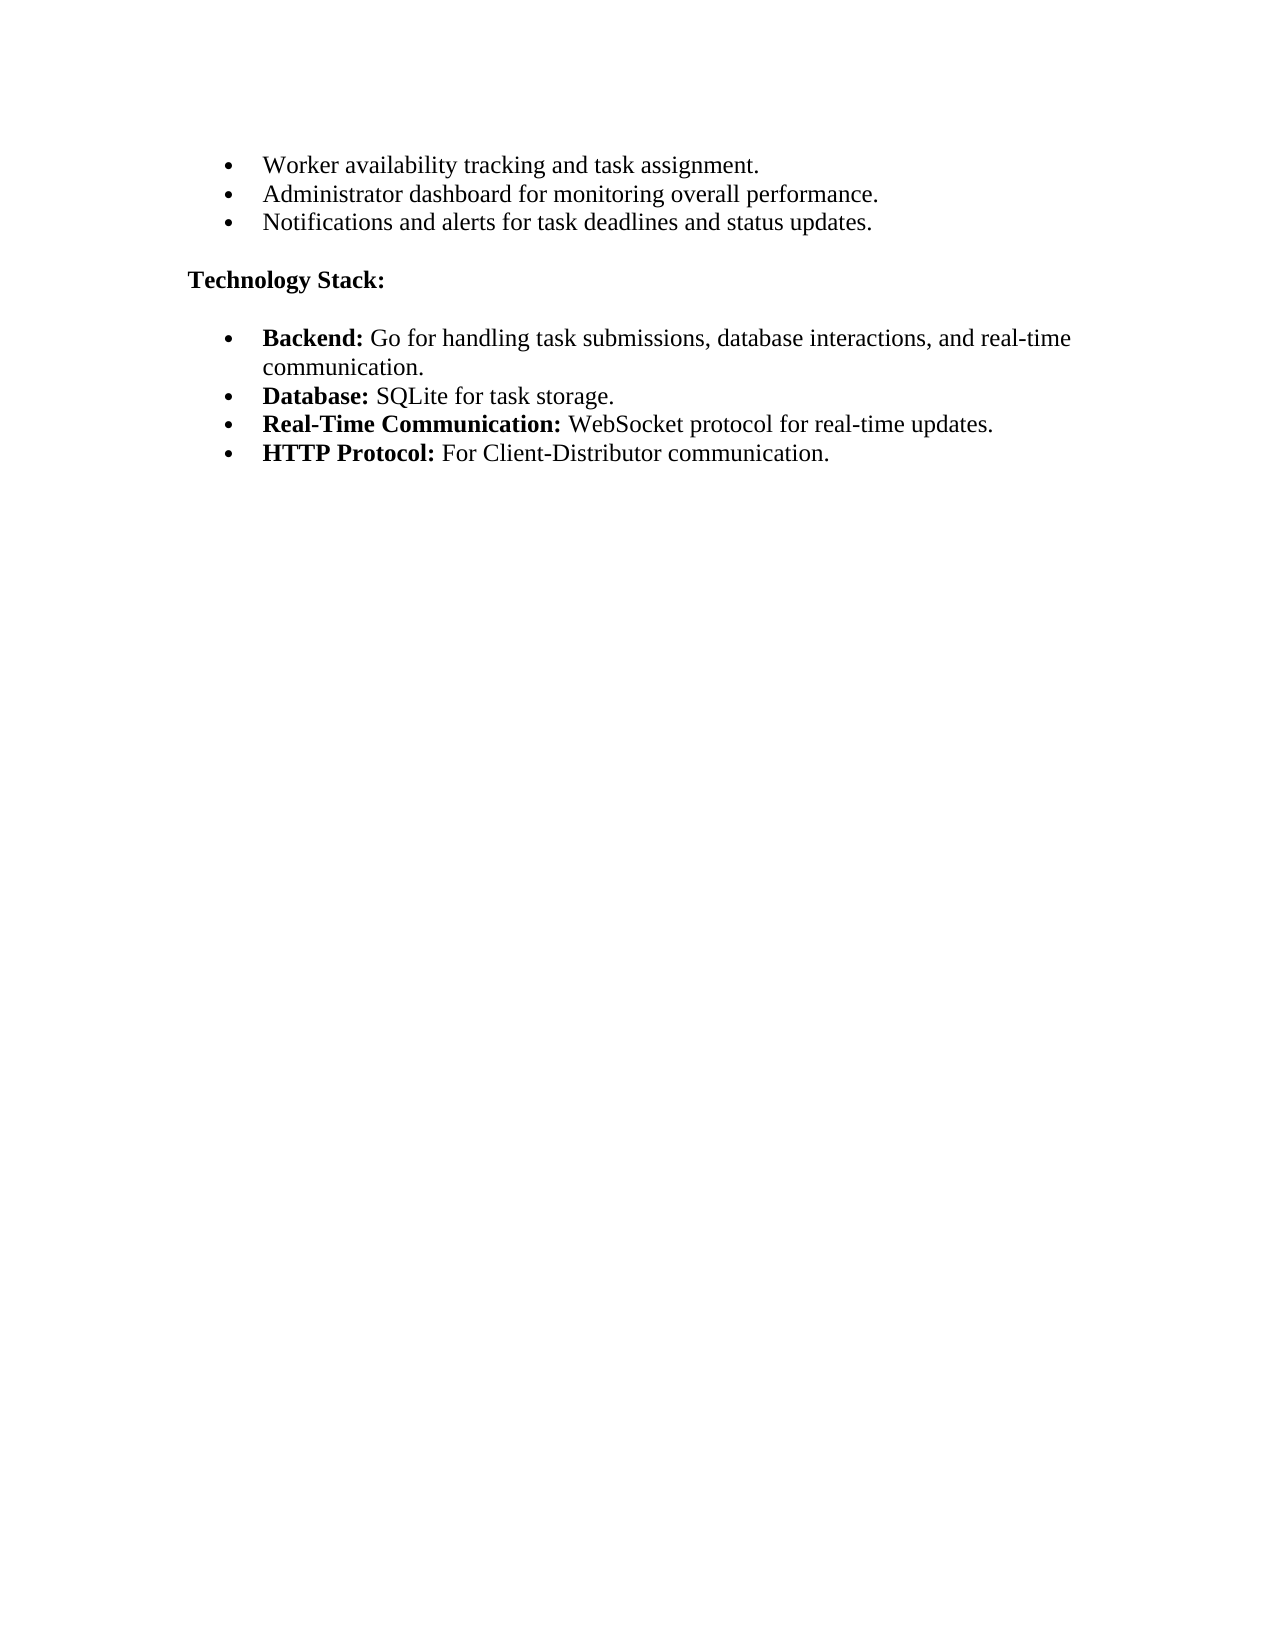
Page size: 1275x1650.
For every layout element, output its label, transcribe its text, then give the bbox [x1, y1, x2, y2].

list Notifications and alerts for task deadlines and status updates. [225, 207, 1087, 236]
list Backend: Go for handling task submissions, database interactions, and real-time communication. [225, 323, 1087, 381]
list Real-Time Communication: WebSocket protocol for real-time updates. [225, 409, 1087, 438]
list Database: SQLite for task storage. [225, 381, 1087, 409]
text Technology Stack: [187, 265, 1087, 294]
list Administrator dashboard for monitoring overall performance. [225, 179, 1087, 207]
list HTTP Protocol: For Client-Distributor communication. [225, 438, 1087, 467]
list Worker availability tracking and task assignment. [225, 150, 1087, 179]
